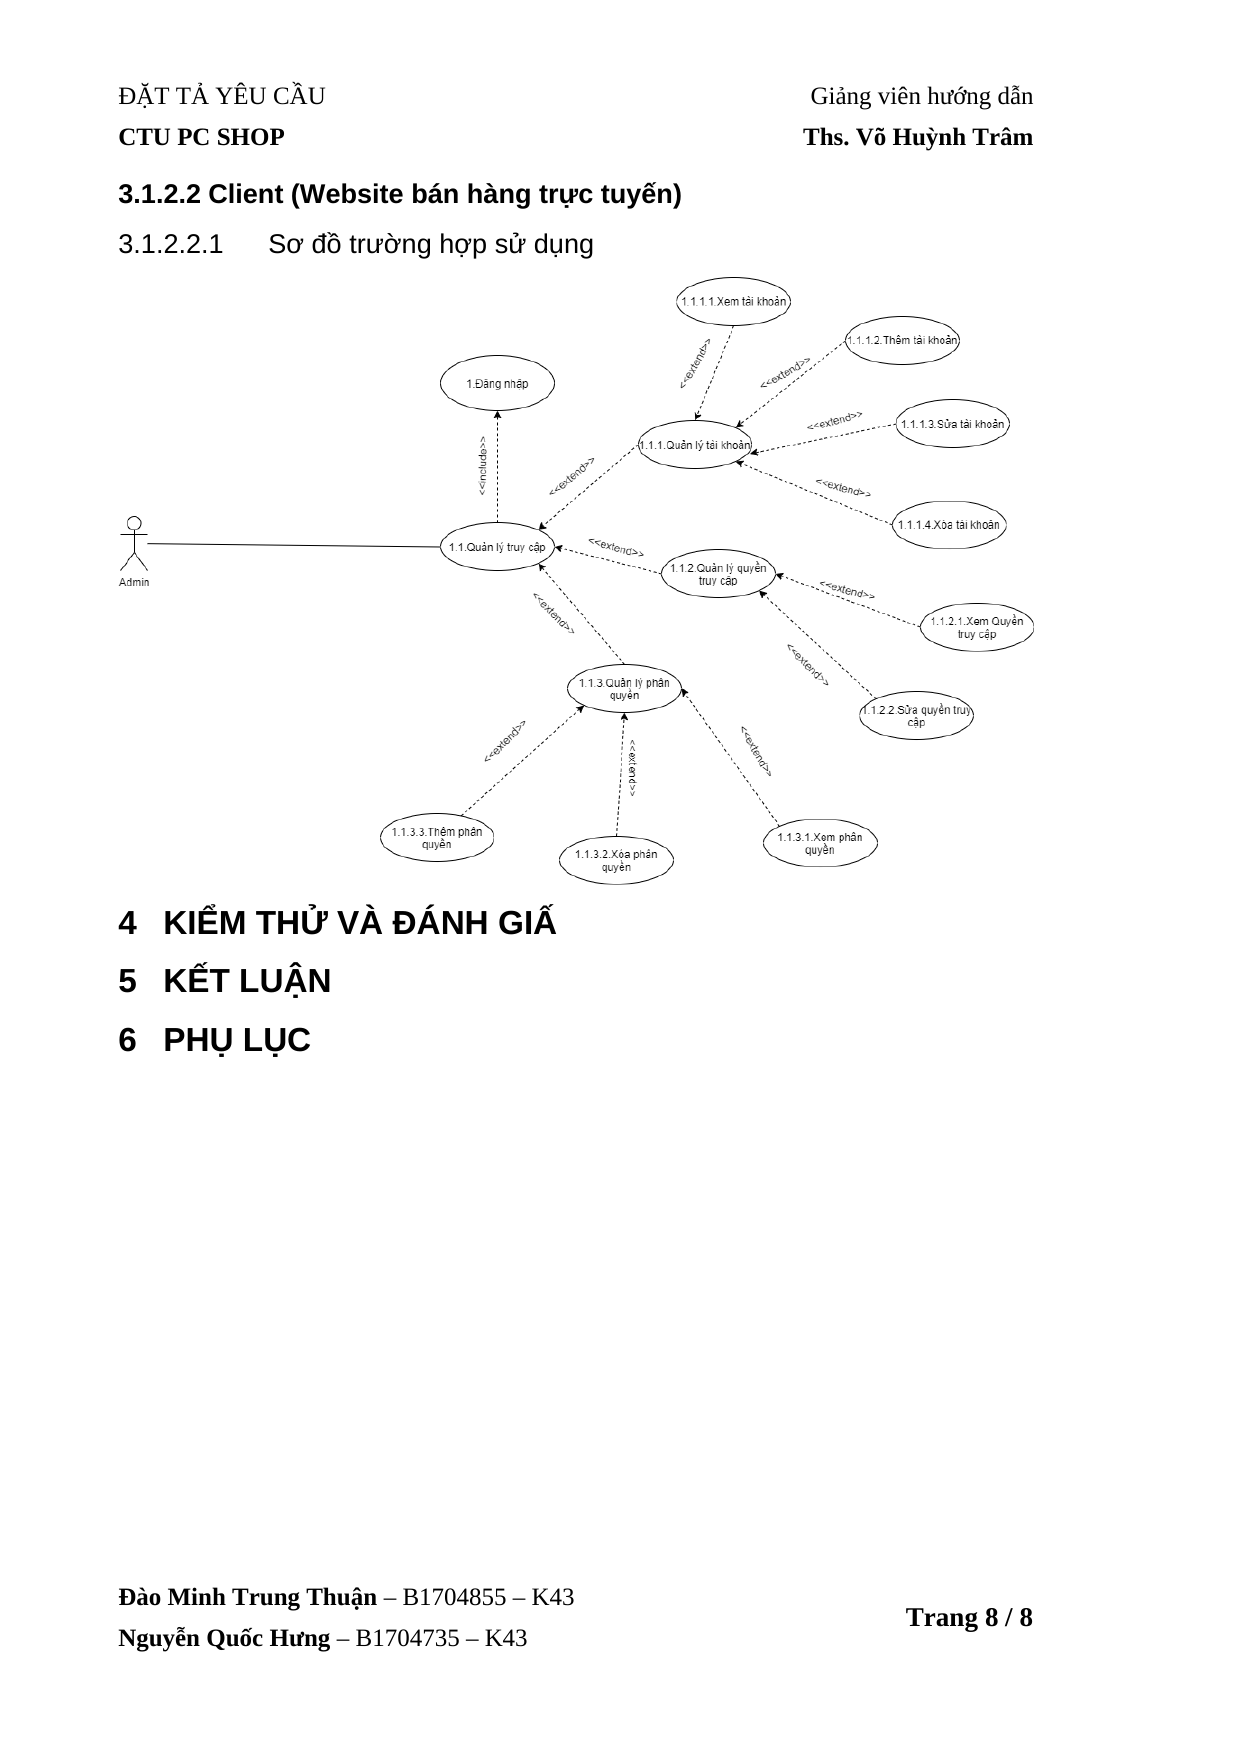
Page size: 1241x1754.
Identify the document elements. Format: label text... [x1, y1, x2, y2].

subtitle Client (Website bán hàng trực tuyến) [118, 178, 1033, 209]
subtitle KIỂM THỬ VÀ ĐÁNH GIẤ [118, 903, 1033, 941]
subtitle PHỤ LỤC [118, 1020, 1033, 1058]
subtitle KẾT LUẬN [118, 961, 1033, 1000]
picture [118, 277, 1034, 885]
subtitle Sơ đồ trường hợp sử dụng [118, 228, 1033, 259]
